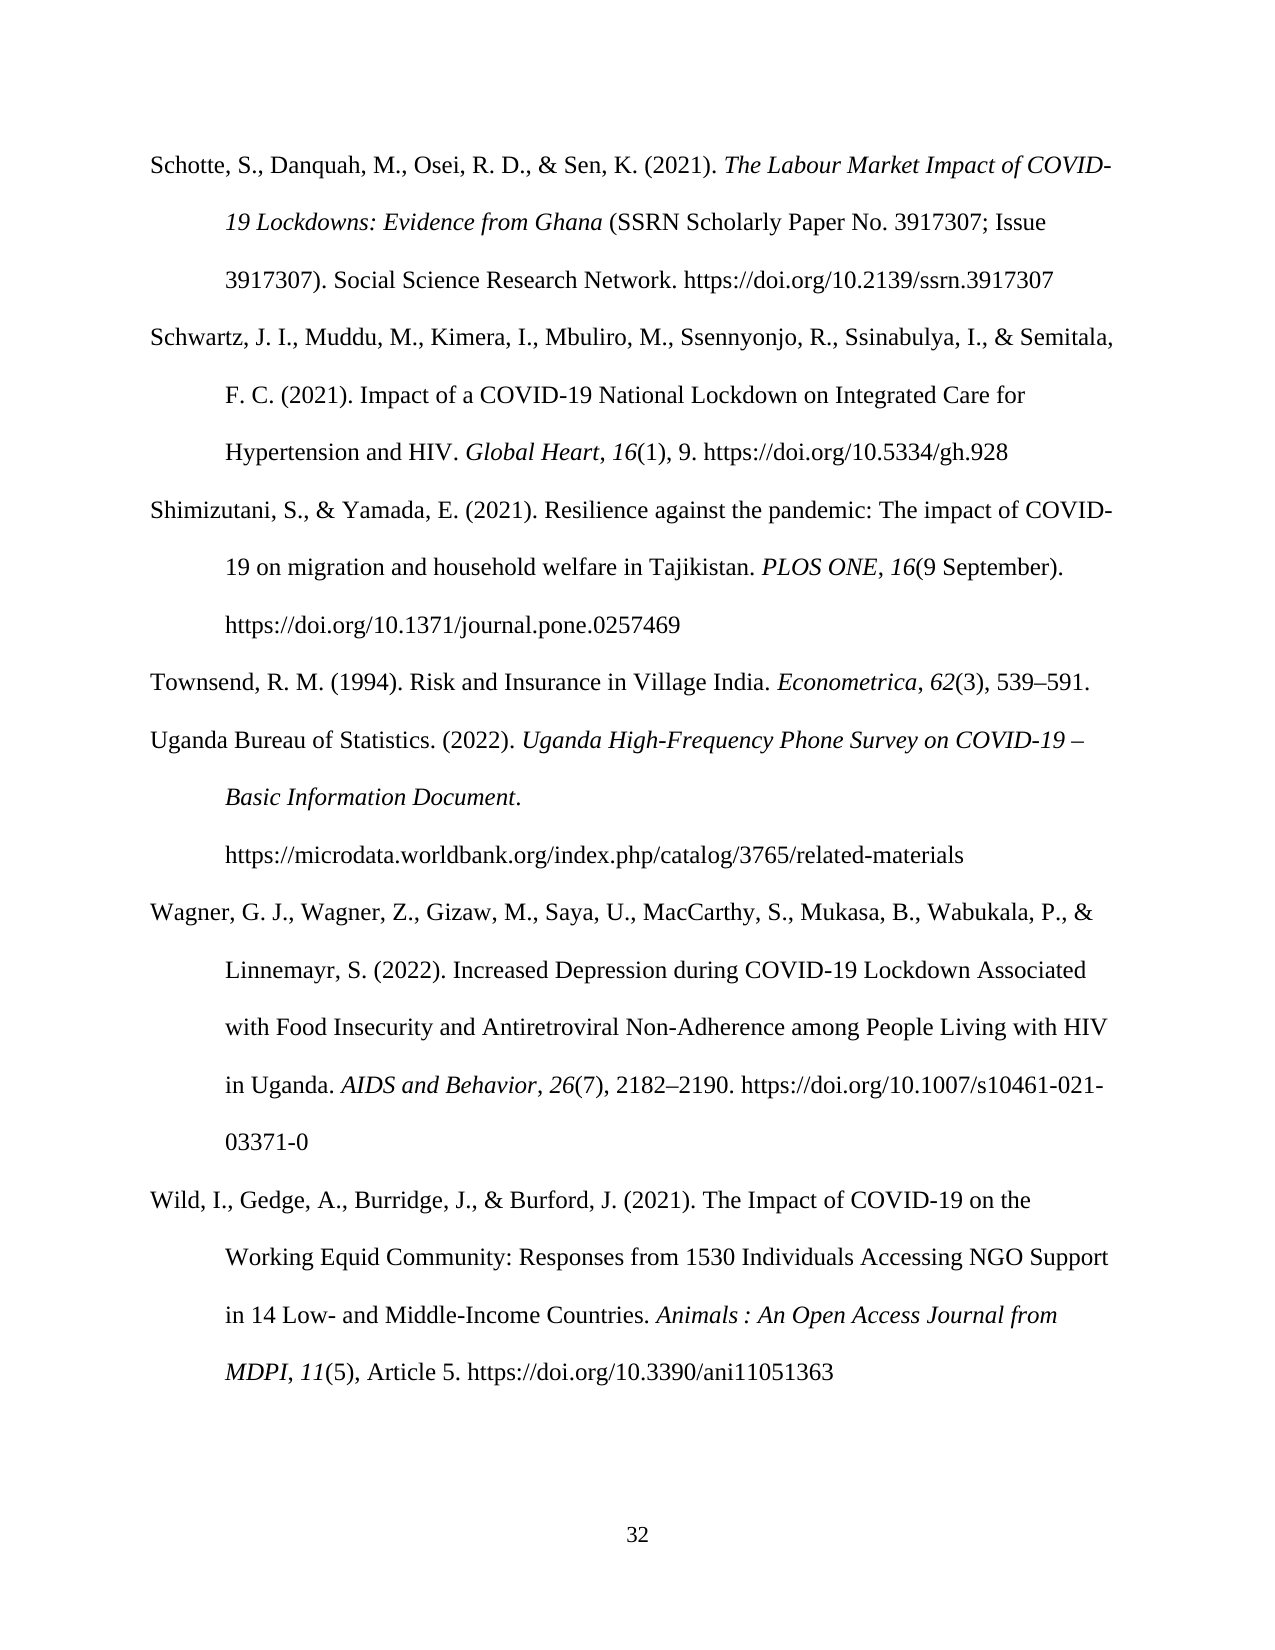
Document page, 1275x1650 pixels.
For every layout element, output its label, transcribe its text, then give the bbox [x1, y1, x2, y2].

text Shimizutani, S., & Yamada, E. (2021). Resilience against the pandemic: The impact of COVID-19 on migration and household welfare in Tajikistan. PLOS ONE, 16(9 September). https://doi.org/10.1371/journal.pone.0257469 [150, 495, 1125, 639]
text Uganda Bureau of Statistics. (2022). Uganda High-Frequency Phone Survey on COVID-19 – Basic Information Document. https://microdata.worldbank.org/index.php/catalog/3765/related-materials [150, 725, 1125, 869]
text Schwartz, J. I., Muddu, M., Kimera, I., Mbuliro, M., Ssennyonjo, R., Ssinabulya, I., & Semitala, F. C. (2021). Impact of a COVID-19 National Lockdown on Integrated Care for Hypertension and HIV. Global Heart, 16(1), 9. https://doi.org/10.5334/gh.928 [150, 322, 1125, 466]
text Wild, I., Gedge, A., Burridge, J., & Burford, J. (2021). The Impact of COVID-19 on the Working Equid Community: Responses from 1530 Individuals Accessing NGO Support in 14 Low- and Middle-Income Countries. Animals : An Open Access Journal from MDPI, 11(5), Article 5. https://doi.org/10.3390/ani11051363 [150, 1185, 1125, 1386]
text Schotte, S., Danquah, M., Osei, R. D., & Sen, K. (2021). The Labour Market Impact of COVID-19 Lockdowns: Evidence from Ghana (SSRN Scholarly Paper No. 3917307; Issue 3917307). Social Science Research Network. https://doi.org/10.2139/ssrn.3917307 [150, 150, 1125, 294]
text Wagner, G. J., Wagner, Z., Gizaw, M., Saya, U., MacCarthy, S., Mukasa, B., Wabukala, P., & Linnemayr, S. (2022). Increased Depression during COVID-19 Lockdown Associated with Food Insecurity and Antiretroviral Non-Adherence among People Living with HIV in Uganda. AIDS and Behavior, 26(7), 2182–2190. https://doi.org/10.1007/s10461-021-03371-0 [150, 897, 1125, 1156]
text Townsend, R. M. (1994). Risk and Insurance in Village India. Econometrica, 62(3), 539–591. [150, 667, 1125, 696]
